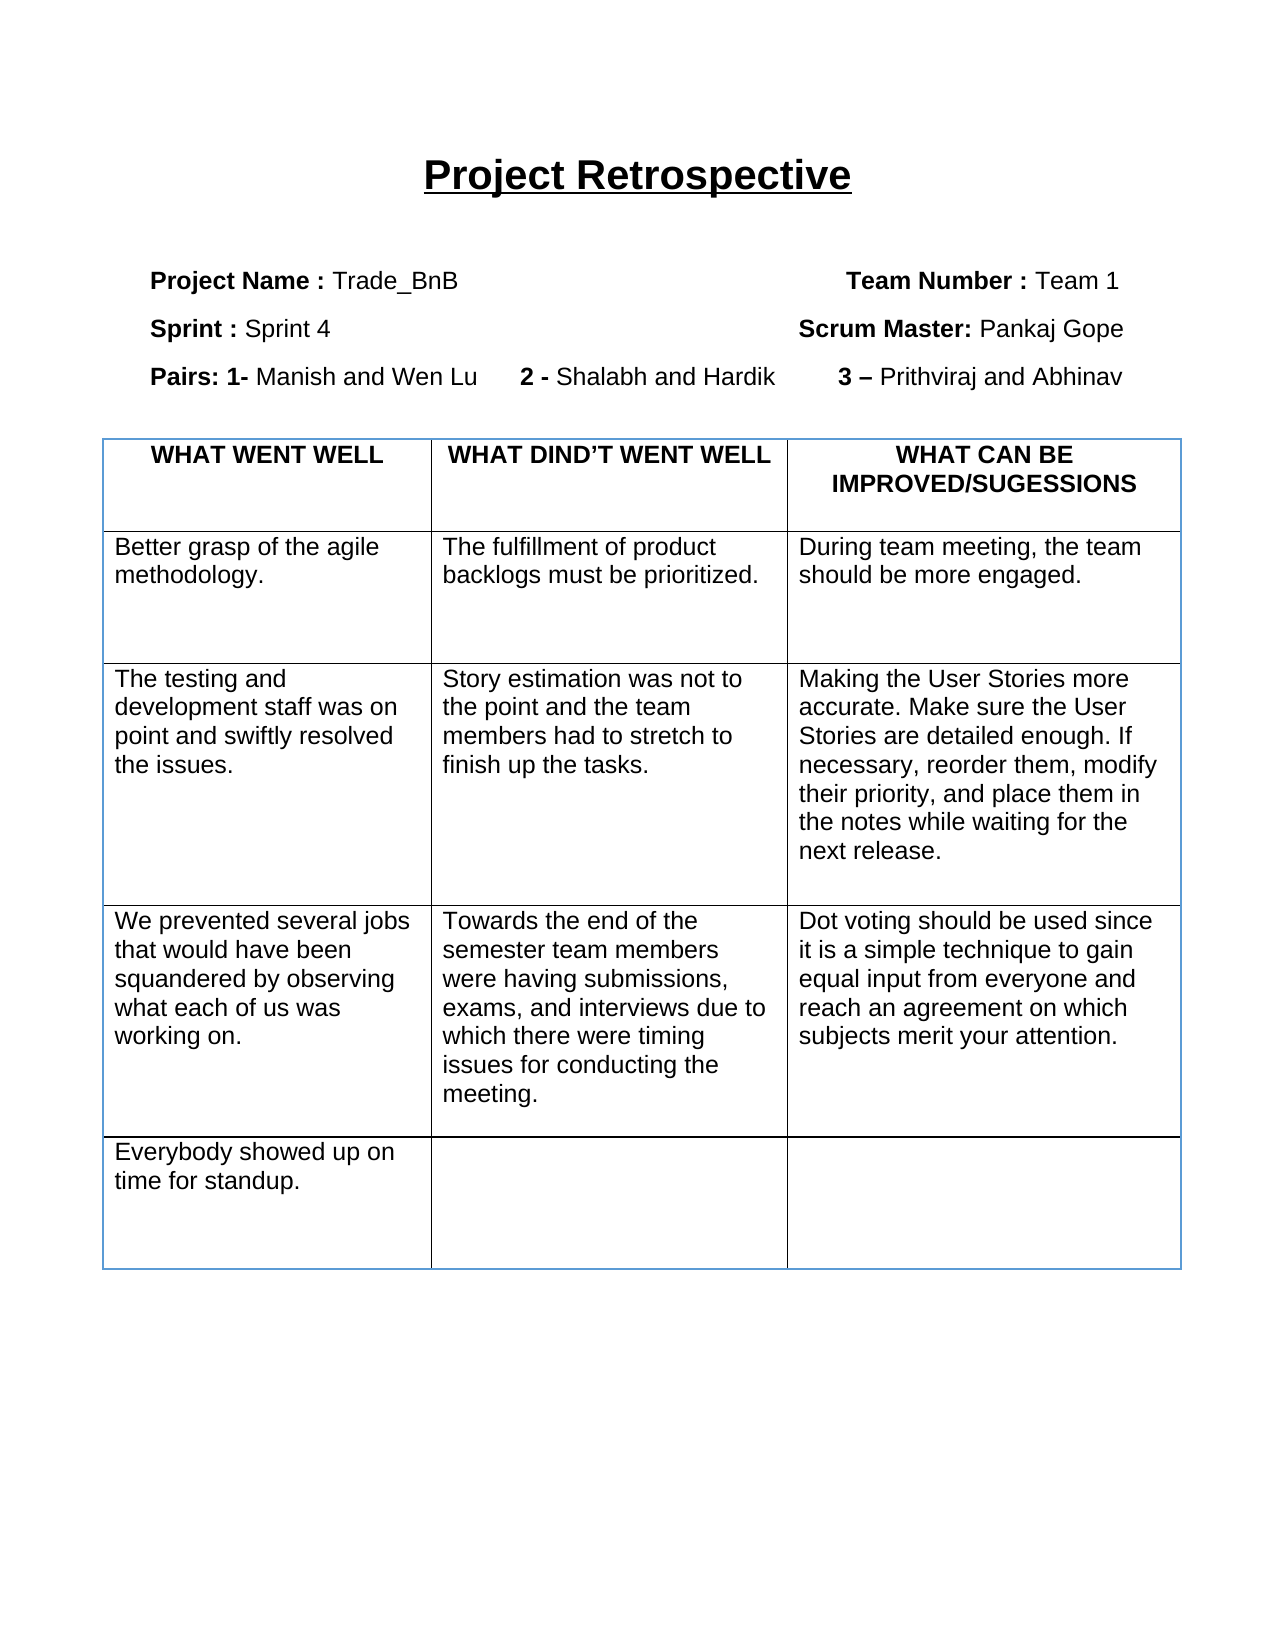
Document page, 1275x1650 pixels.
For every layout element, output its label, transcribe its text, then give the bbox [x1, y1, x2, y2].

table_cell Making the User Stories more accurate. Make sure the User Stories are detailed enough. If necessary, reorder them, modify their priority, and place them in the notes while waiting for the next release. [788, 664, 1180, 905]
table_cell We prevented several jobs that would have been squandered by observing what each of us was working on. [104, 906, 431, 1136]
table_header WHAT DIND’T WENT WELL [432, 440, 787, 531]
table_cell The fulfillment of product backlogs must be prioritized. [432, 532, 787, 663]
table_cell Better grasp of the agile methodology. [104, 532, 431, 663]
text Project Name : Trade_BnB Team Number : Team 1 [150, 266, 1125, 295]
table_cell During team meeting, the team should be more engaged. [788, 532, 1180, 663]
text Pairs: 1- Manish and Wen Lu 2 - Shalabh and Hardik 3 – Prithviraj and Abhinav [150, 361, 1125, 390]
table_header WHAT WENT WELL [104, 440, 431, 531]
table_cell Story estimation was not to the point and the team members had to stretch to finish up the tasks. [432, 664, 787, 905]
table_cell Towards the end of the semester team members were having submissions, exams, and interviews due to which there were timing issues for conducting the meeting. [432, 906, 787, 1136]
text Sprint : Sprint 4 Scrum Master: Pankaj Gope [150, 314, 1125, 342]
table_header WHAT CAN BE IMPROVED/SUGESSIONS [788, 440, 1180, 531]
text Project Retrospective [150, 150, 1125, 198]
table_cell Dot voting should be used since it is a simple technique to gain equal input from everyone and reach an agreement on which subjects merit your attention. [788, 906, 1180, 1136]
table_cell Everybody showed up on time for standup. [104, 1138, 431, 1267]
table_cell The testing and development staff was on point and swiftly resolved the issues. [104, 664, 431, 905]
table_cell [788, 1138, 1180, 1267]
table_cell [432, 1138, 787, 1267]
